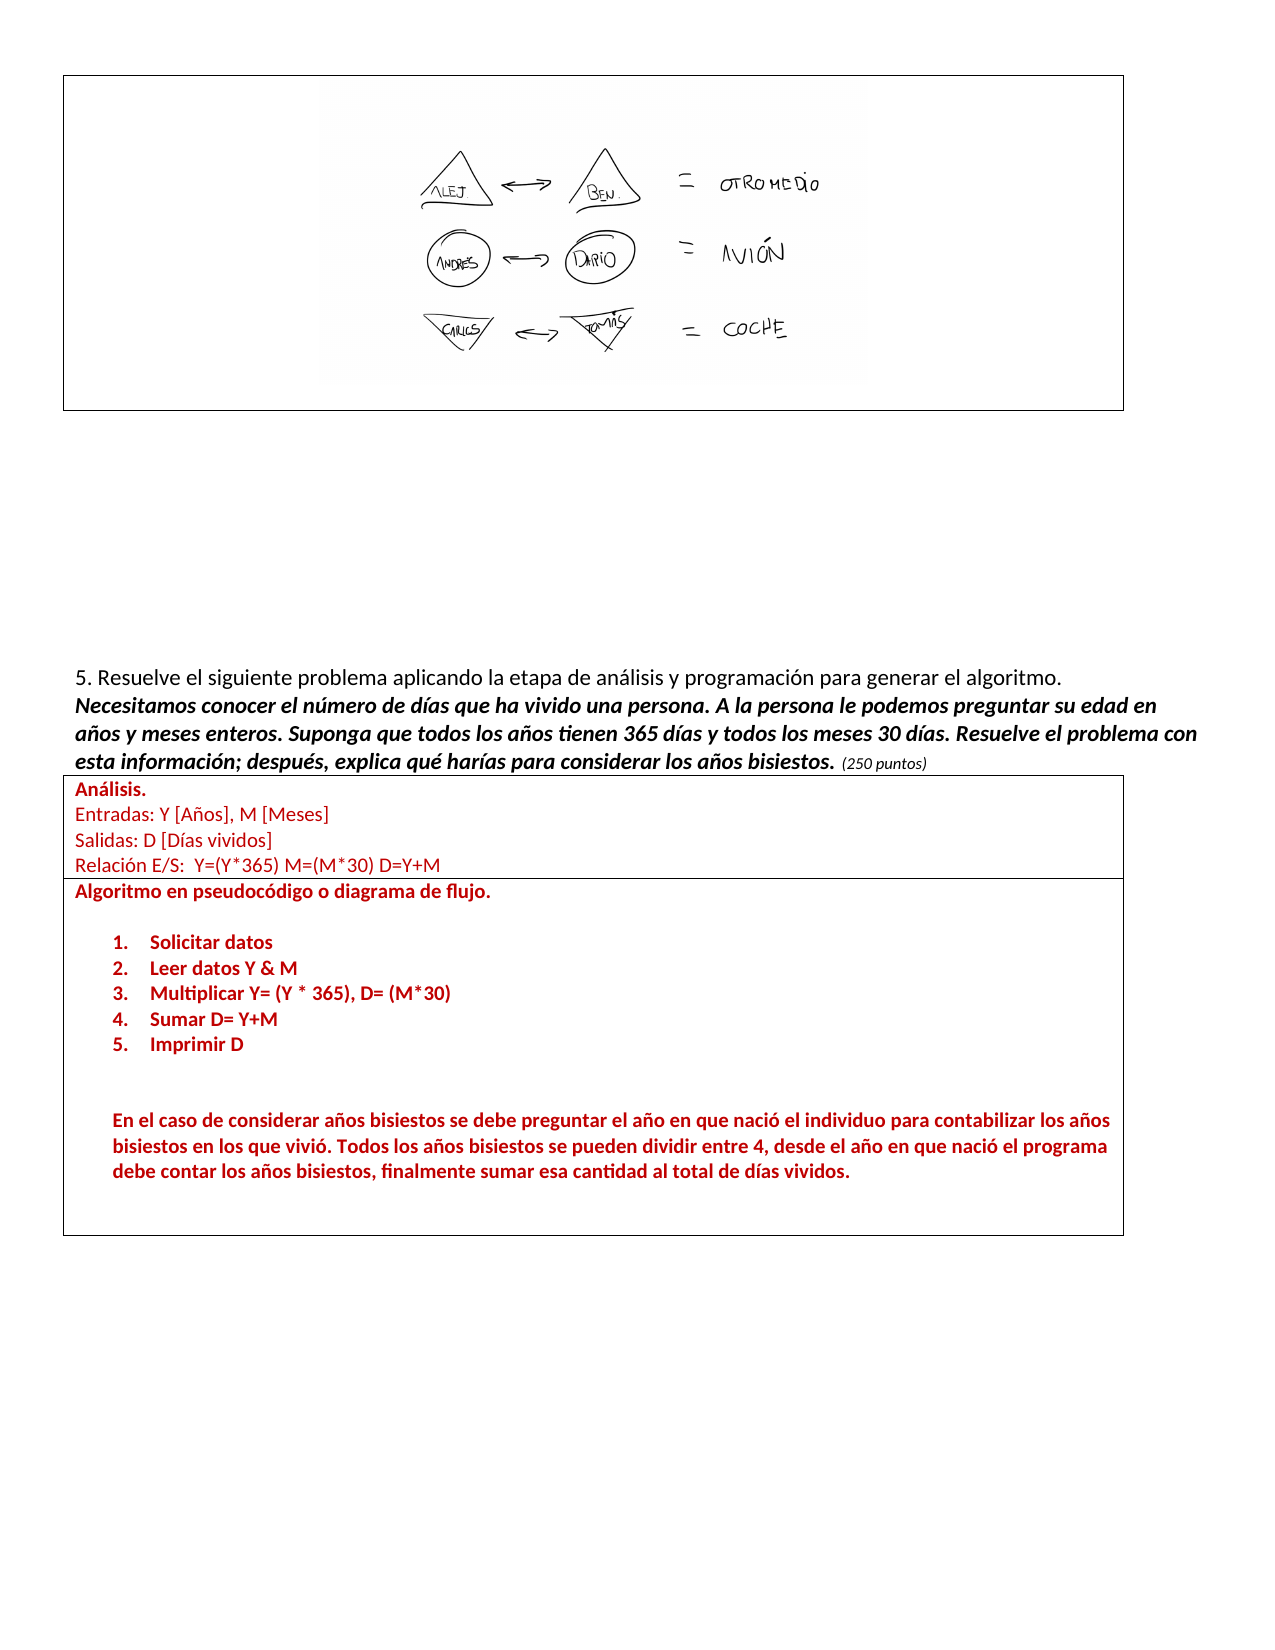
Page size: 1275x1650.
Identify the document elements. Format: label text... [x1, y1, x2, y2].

table_header Análisis. Entradas: Y [Años], M [Meses] Salidas: D [Días vividos] Relación E/S: Y=(Y*365) M=(M*30) D=Y+M [64, 776, 1123, 878]
text Necesitamos conocer el número de días que ha vivido una persona. A la persona le podemos preguntar su edad en años y meses enteros. Suponga que todos los años tienen 365 días y todos los meses 30 días. Resuelve el problema con esta información; después, explica qué harías para considerar los años bisiestos. (250 puntos) [75, 691, 1200, 775]
picture [319, 76, 868, 385]
text 5. Resuelve el siguiente problema aplicando la etapa de análisis y programación para generar el algoritmo. [75, 663, 1200, 691]
table_cell Algoritmo en pseudocódigo o diagrama de flujo. Solicitar datos Leer datos Y & M Multiplicar Y= (Y * 365), D= (M*30) Sumar D= Y+M Imprimir D En el caso de considerar años bisiestos se debe preguntar el año en que nació el individuo para contabilizar los años bisiestos en los que vivió. Todos los años bisiestos se pueden dividir entre 4, desde el año en que nació el programa debe contar los años bisiestos, finalmente sumar esa cantidad al total de días vividos. [64, 879, 1123, 1234]
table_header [64, 76, 1123, 409]
